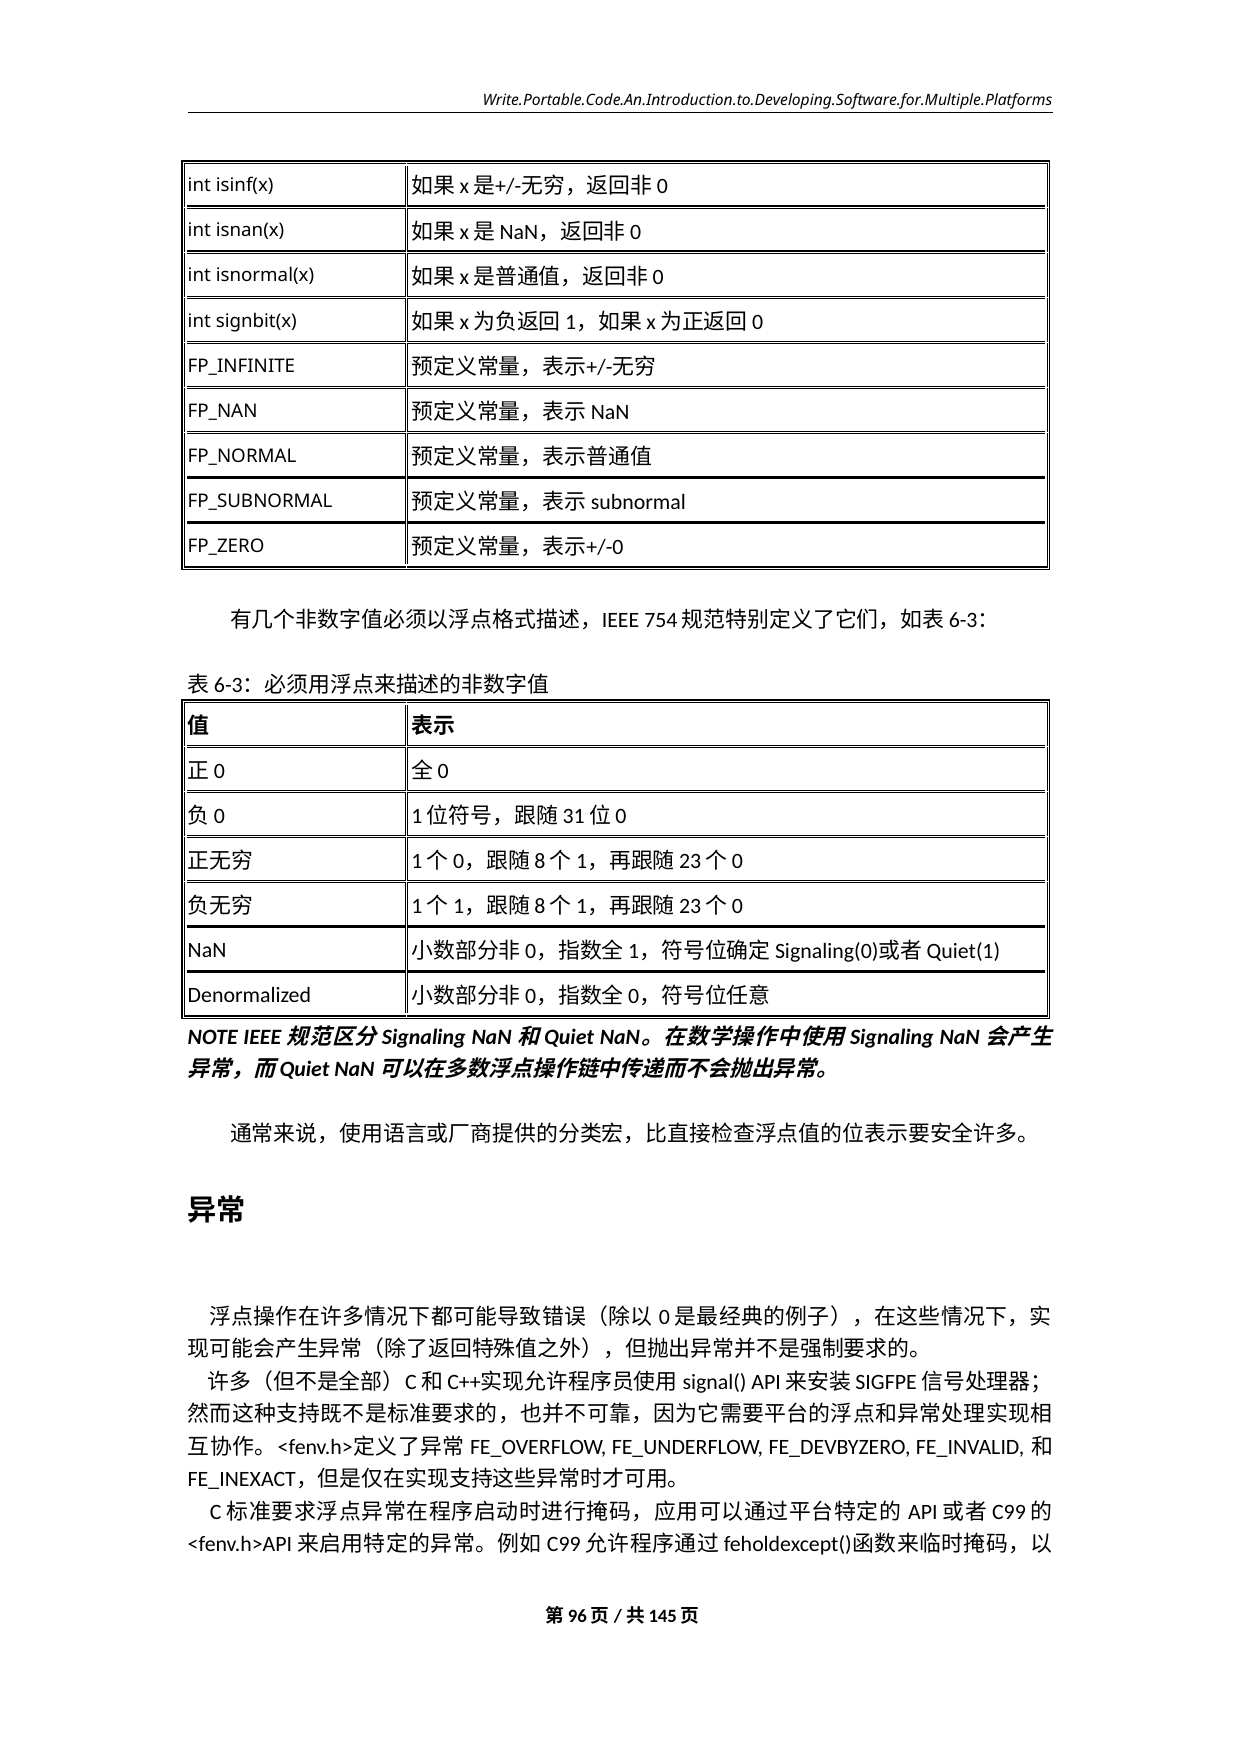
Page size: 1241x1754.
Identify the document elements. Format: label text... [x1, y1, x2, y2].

text 浮点操作在许多情况下都可能导致错误（除以0是最经典的例子），在这些情况下，实现可能会产生异常（除了返回特殊值之外），但抛出异常并不是强制要求的。 [187, 1298, 1053, 1363]
table_cell 预定义常量，表示普通值 [406, 431, 1048, 476]
table_cell 1位符号，跟随31位0 [408, 790, 1047, 835]
table_cell 如果x为负返回1，如果x为正返回0 [406, 296, 1048, 341]
table_cell 如果x是普通值，返回非0 [408, 250, 1047, 296]
table_cell 小数部分非0，指数全1，符号位确定Signaling(0)或者Quiet(1) [408, 925, 1047, 970]
text 许多（但不是全部）C和C++实现允许程序员使用signal() API来安装SIGFPE信号处理器；然而这种支持既不是标准要求的，也并不可靠，因为它需要平台的浮点和异常处理实现相互协作。<fenv.h>定义了异常FE_OVERFLOW, FE_UNDERFLOW, FE_DEVBYZERO, FE_INVALID, 和FE_INEXACT，但是仅在实现支持这些异常时才可用。 [187, 1363, 1053, 1493]
table_header 表示 [406, 703, 1047, 744]
table_cell FP_NORMAL [183, 431, 406, 476]
table_cell 正0 [185, 745, 405, 789]
text 表6-3：必须用浮点来描述的非数字值 [187, 667, 1053, 699]
table_cell 如果x是NaN，返回非0 [408, 205, 1047, 250]
table_cell 预定义常量，表示subnormal [408, 476, 1047, 521]
table_cell int isnan(x) [185, 205, 405, 250]
table_cell FP_SUBNORMAL [185, 476, 405, 521]
table_cell int signbit(x) [183, 296, 406, 341]
table_cell 负无穷 [183, 880, 406, 925]
table_cell Denormalized [185, 970, 406, 1015]
table_cell 小数部分非0，指数全0，符号位任意 [406, 970, 1047, 1015]
text 通常来说，使用语言或厂商提供的分类宏，比直接检查浮点值的位表示要安全许多。 [187, 1116, 1053, 1148]
table_cell 如果x是+/-无穷，返回非0 [406, 164, 1047, 205]
subtitle 异常 [187, 1175, 1053, 1240]
table_cell FP_INFINITE [183, 341, 406, 386]
table_header 值 [185, 703, 406, 744]
table_cell 1个0，跟随8个1，再跟随23个0 [406, 835, 1048, 880]
table_cell 全0 [408, 745, 1047, 789]
table_cell 预定义常量，表示NaN [406, 386, 1048, 431]
table_cell int isinf(x) [185, 164, 406, 205]
table_cell 正无穷 [183, 835, 406, 880]
table_cell int isnormal(x) [185, 250, 405, 296]
table_cell 1个1，跟随8个1，再跟随23个0 [406, 880, 1048, 925]
table_cell NaN [185, 925, 405, 970]
table_cell 预定义常量，表示+/-无穷 [406, 341, 1048, 386]
table_cell 预定义常量，表示+/-0 [406, 521, 1047, 566]
table_cell FP_NAN [183, 386, 406, 431]
text 有几个非数字值必须以浮点格式描述，IEEE 754规范特别定义了它们，如表6-3： [187, 602, 1053, 634]
table_cell FP_ZERO [185, 521, 406, 566]
table_cell 负0 [185, 790, 405, 835]
text NOTE IEEE规范区分Signaling NaN和Quiet NaN。在数学操作中使用Signaling NaN会产生异常，而Quiet NaN可以在多数浮点操作链中传递而不会抛出异常。 [187, 1018, 1053, 1083]
